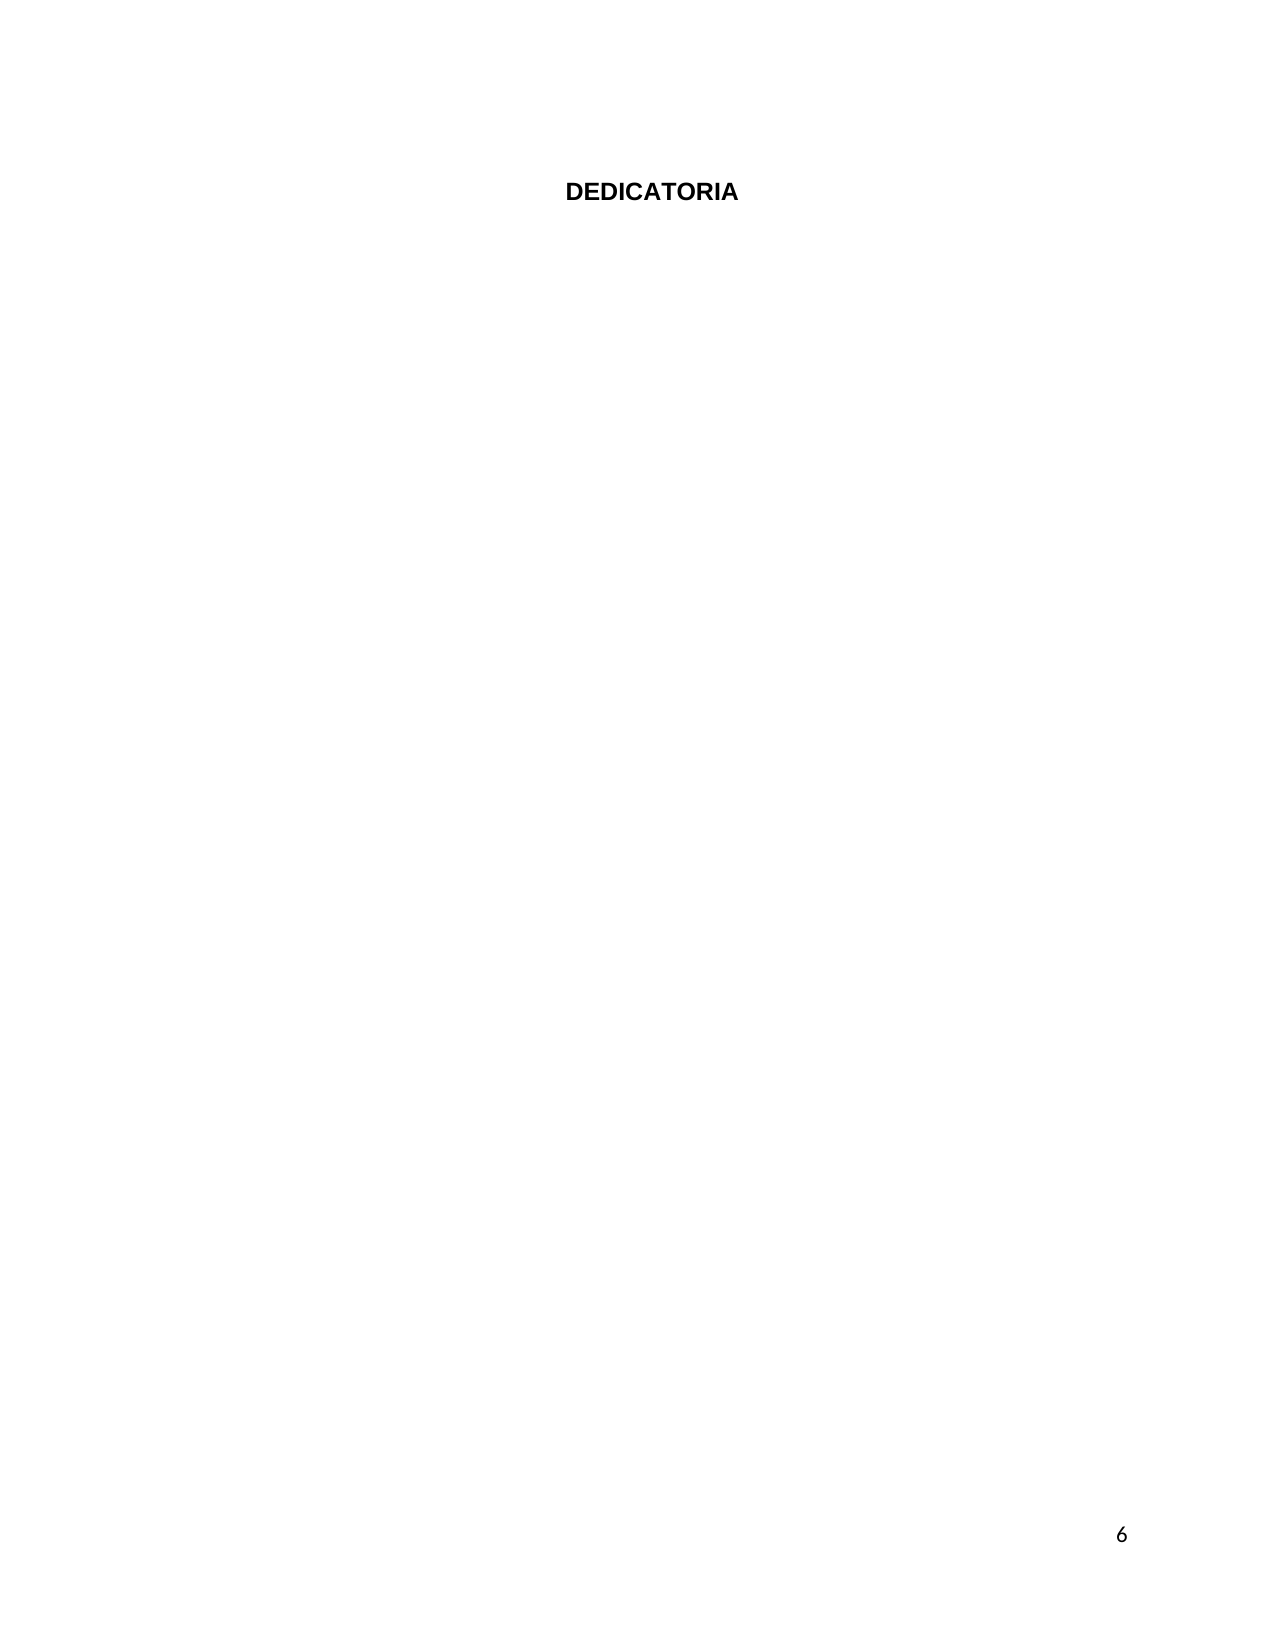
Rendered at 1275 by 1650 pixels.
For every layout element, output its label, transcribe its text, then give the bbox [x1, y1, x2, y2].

subtitle DEDICATORIA [177, 177, 1127, 206]
